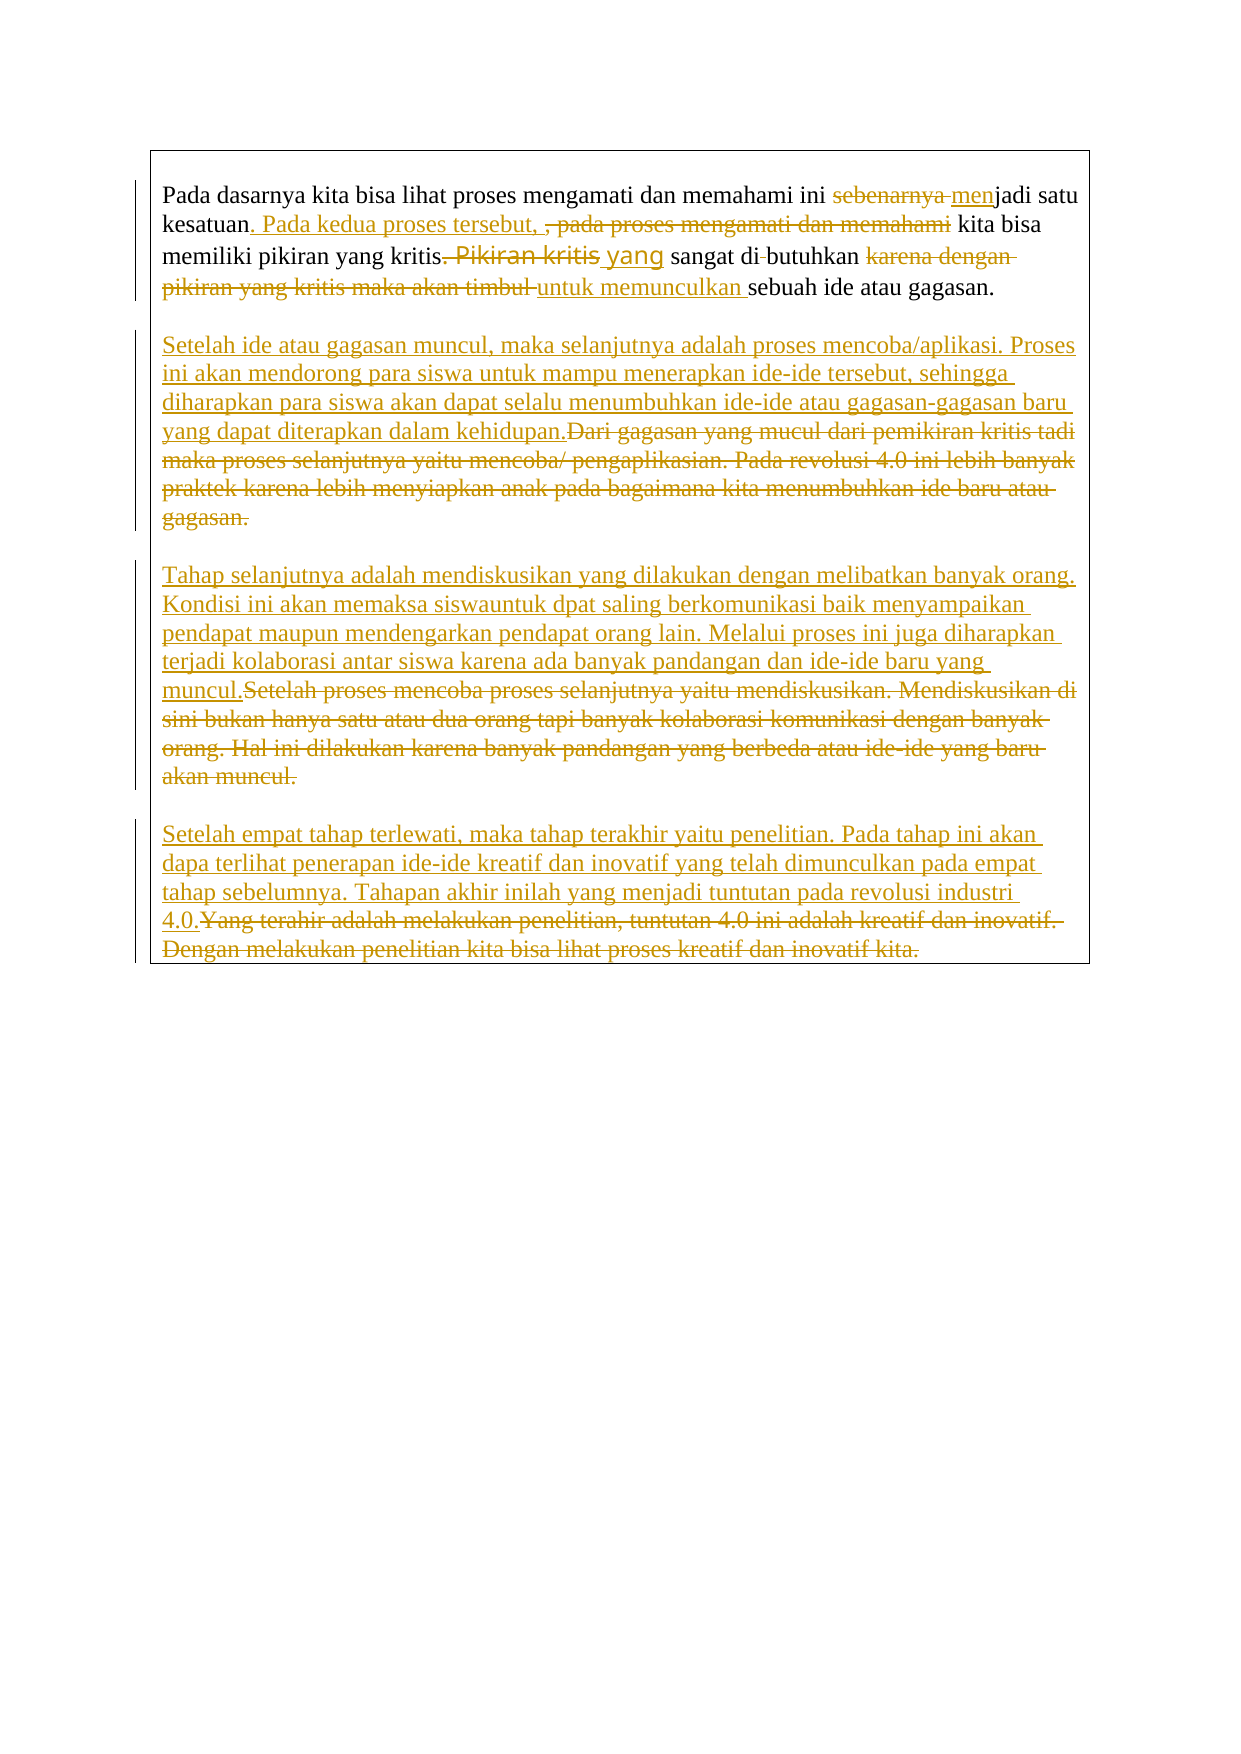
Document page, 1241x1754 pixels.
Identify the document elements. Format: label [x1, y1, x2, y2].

table_header [151, 151, 1089, 963]
